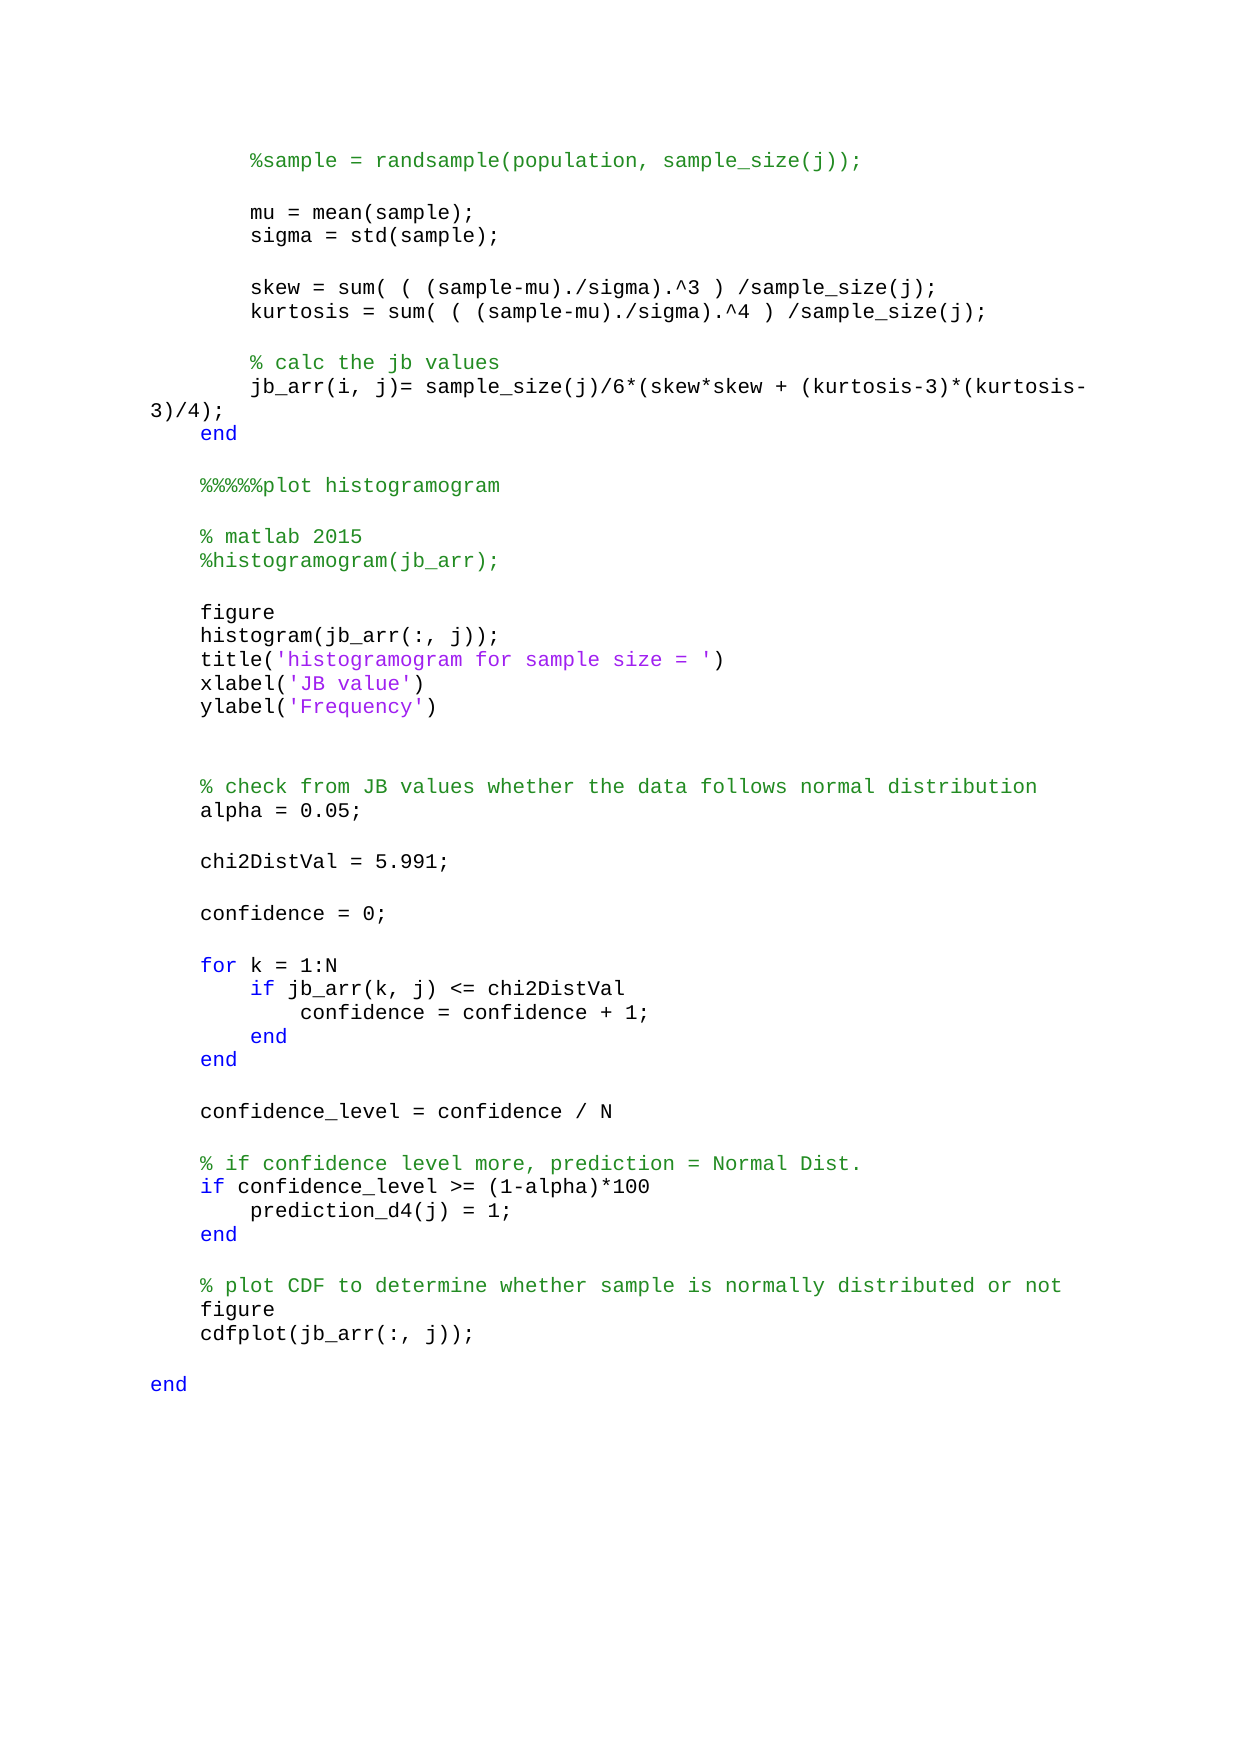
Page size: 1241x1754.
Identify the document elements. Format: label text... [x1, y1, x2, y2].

text figure [150, 1299, 1090, 1323]
text end [150, 1374, 1090, 1398]
text if jb_arr(k, j) <= chi2DistVal [150, 978, 1090, 1002]
text % calc the jb values [150, 352, 1090, 376]
text % plot CDF to determine whether sample is normally distributed or not [150, 1275, 1090, 1299]
text confidence_level = confidence / N [150, 1101, 1090, 1125]
text %%%%%plot histogramogram [150, 475, 1090, 498]
text sigma = std(sample); [150, 225, 1090, 249]
text %sample = randsample(population, sample_size(j)); [150, 150, 1090, 174]
text confidence = confidence + 1; [150, 1002, 1090, 1026]
text % if confidence level more, prediction = Normal Dist. [150, 1153, 1090, 1176]
text chi2DistVal = 5.991; [150, 851, 1090, 875]
text if confidence_level >= (1-alpha)*100 [150, 1176, 1090, 1200]
text end [150, 1049, 1090, 1073]
text end [150, 1026, 1090, 1049]
text for k = 1:N [150, 955, 1090, 978]
text % matlab 2015 [150, 527, 1090, 550]
text end [150, 423, 1090, 447]
text xlabel('JB value') [150, 673, 1090, 696]
text mu = mean(sample); [150, 202, 1090, 225]
text kurtosis = sum( ( (sample-mu)./sigma).^4 ) /sample_size(j); [150, 301, 1090, 324]
text confidence = 0; [150, 903, 1090, 927]
text alpha = 0.05; [150, 800, 1090, 823]
text jb_arr(i, j)= sample_size(j)/6*(skew*skew + (kurtosis-3)*(kurtosis-3)/4); [150, 376, 1090, 423]
text prediction_d4(j) = 1; [150, 1200, 1090, 1224]
text title('histogramogram for sample size = ') [150, 649, 1090, 673]
text histogram(jb_arr(:, j)); [150, 626, 1090, 649]
text % check from JB values whether the data follows normal distribution [150, 776, 1090, 800]
text ylabel('Frequency') [150, 696, 1090, 720]
text %histogramogram(jb_arr); [150, 550, 1090, 574]
text figure [150, 602, 1090, 626]
text end [150, 1224, 1090, 1247]
text skew = sum( ( (sample-mu)./sigma).^3 ) /sample_size(j); [150, 277, 1090, 301]
text cdfplot(jb_arr(:, j)); [150, 1323, 1090, 1346]
